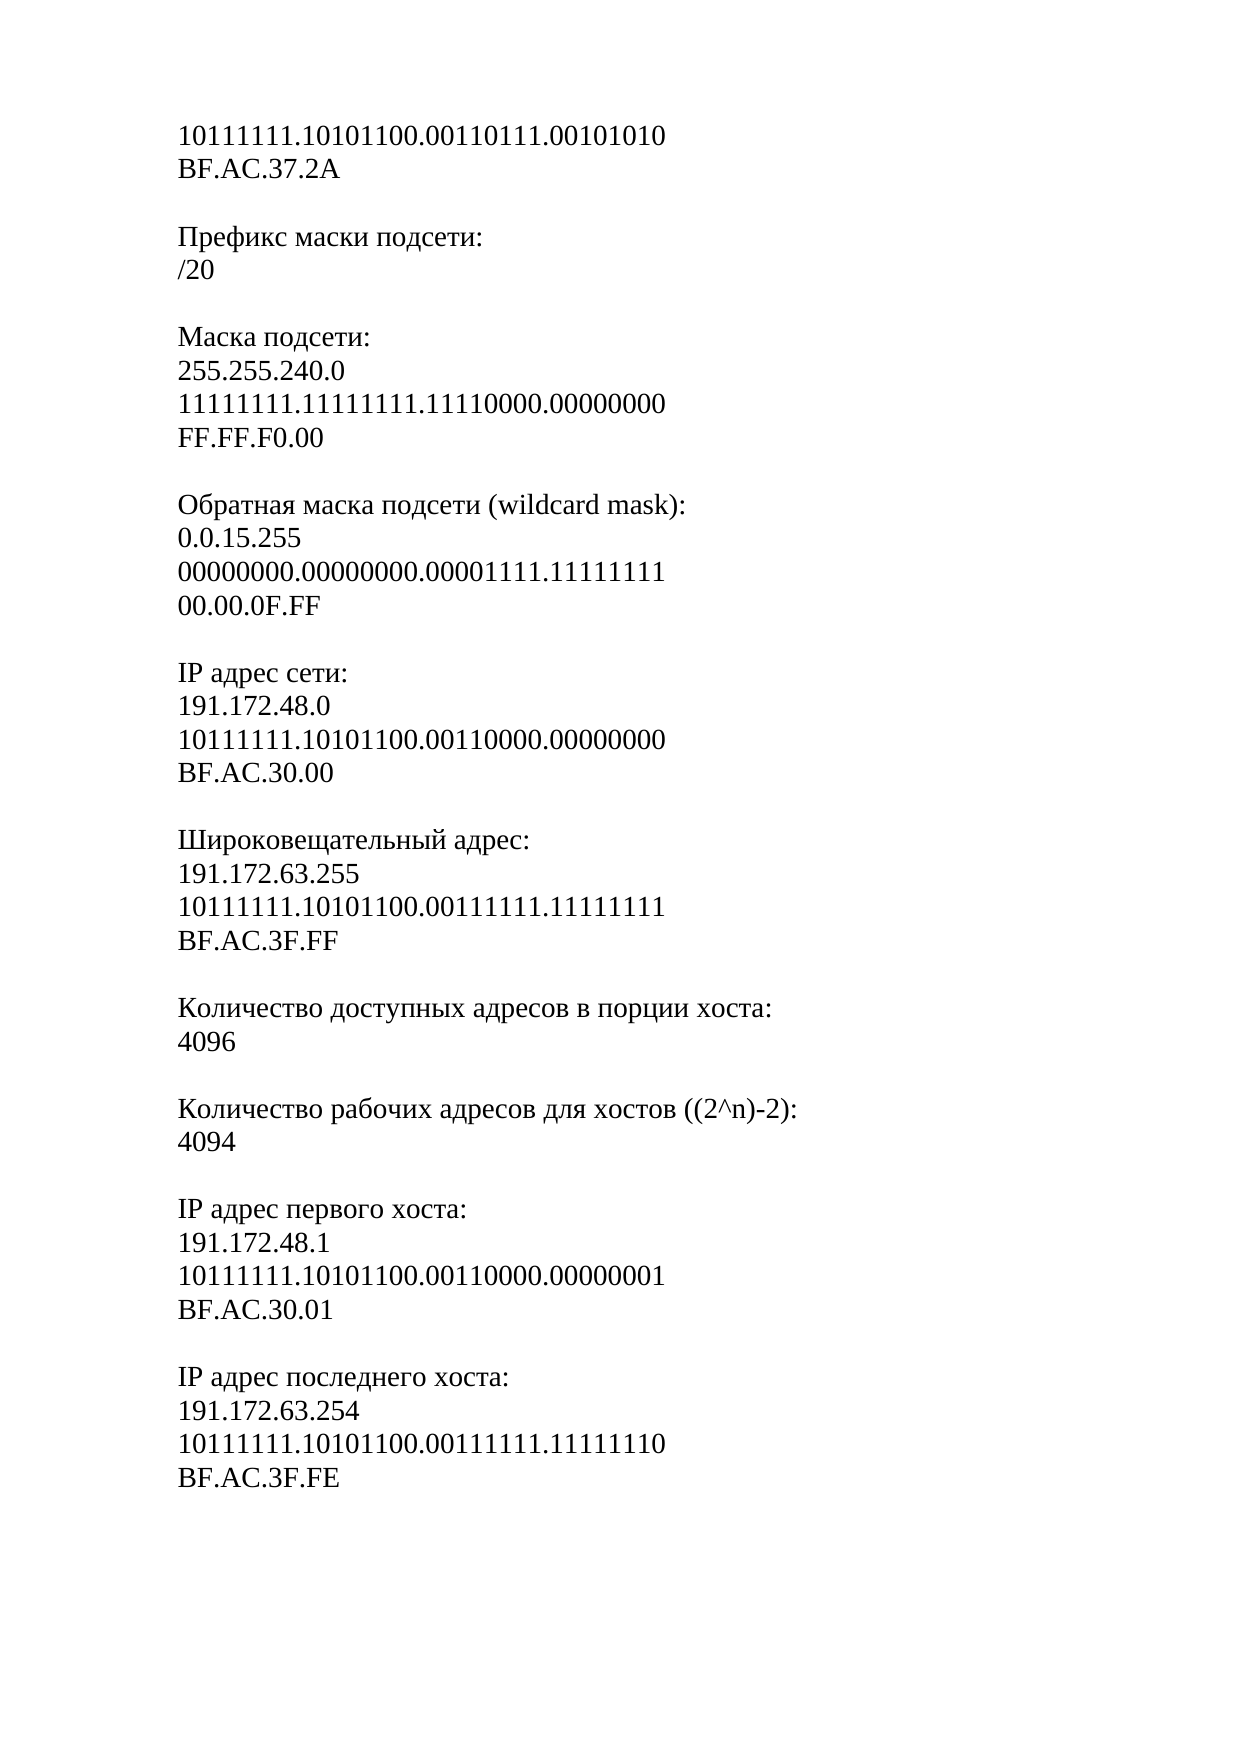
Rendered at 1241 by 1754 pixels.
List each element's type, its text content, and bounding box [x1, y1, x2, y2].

text 191.172.48.1 [177, 1225, 1152, 1258]
text 191.172.63.254 [177, 1393, 1152, 1426]
text /20 [177, 252, 1152, 286]
text 4094 [177, 1124, 1152, 1158]
text Количество доступных адресов в порции хоста: [177, 990, 1152, 1024]
text 10111111.10101100.00110111.00101010 [177, 118, 1152, 152]
text BF.AC.3F.FF [177, 923, 1152, 957]
text Маска подсети: [177, 319, 1152, 353]
text 11111111.11111111.11110000.00000000 [177, 386, 1152, 420]
text 10111111.10101100.00110000.00000001 [177, 1258, 1152, 1292]
text IP адрес последнего хоста: [177, 1359, 1152, 1393]
text IP адрес первого хоста: [177, 1191, 1152, 1225]
text 191.172.63.255 [177, 856, 1152, 889]
text Широковещательный адрес: [177, 822, 1152, 856]
text 10111111.10101100.00111111.11111110 [177, 1426, 1152, 1460]
text BF.AC.30.00 [177, 755, 1152, 789]
text 191.172.48.0 [177, 688, 1152, 722]
text 255.255.240.0 [177, 353, 1152, 386]
text 00000000.00000000.00001111.11111111 [177, 554, 1152, 588]
text 00.00.0F.FF [177, 588, 1152, 621]
text 4096 [177, 1024, 1152, 1057]
text 10111111.10101100.00111111.11111111 [177, 889, 1152, 923]
text Обратная маска подсети (wildcard mask): [177, 487, 1152, 521]
text BF.AC.37.2A [177, 152, 1152, 185]
text Количество рабочих адресов для хостов ((2^n)-2): [177, 1091, 1152, 1124]
text BF.AC.3F.FE [177, 1460, 1152, 1493]
text IP адрес сети: [177, 655, 1152, 688]
text 0.0.15.255 [177, 521, 1152, 554]
text BF.AC.30.01 [177, 1292, 1152, 1326]
text 10111111.10101100.00110000.00000000 [177, 722, 1152, 755]
text FF.FF.F0.00 [177, 420, 1152, 453]
text Префикс маски подсети: [177, 219, 1152, 252]
